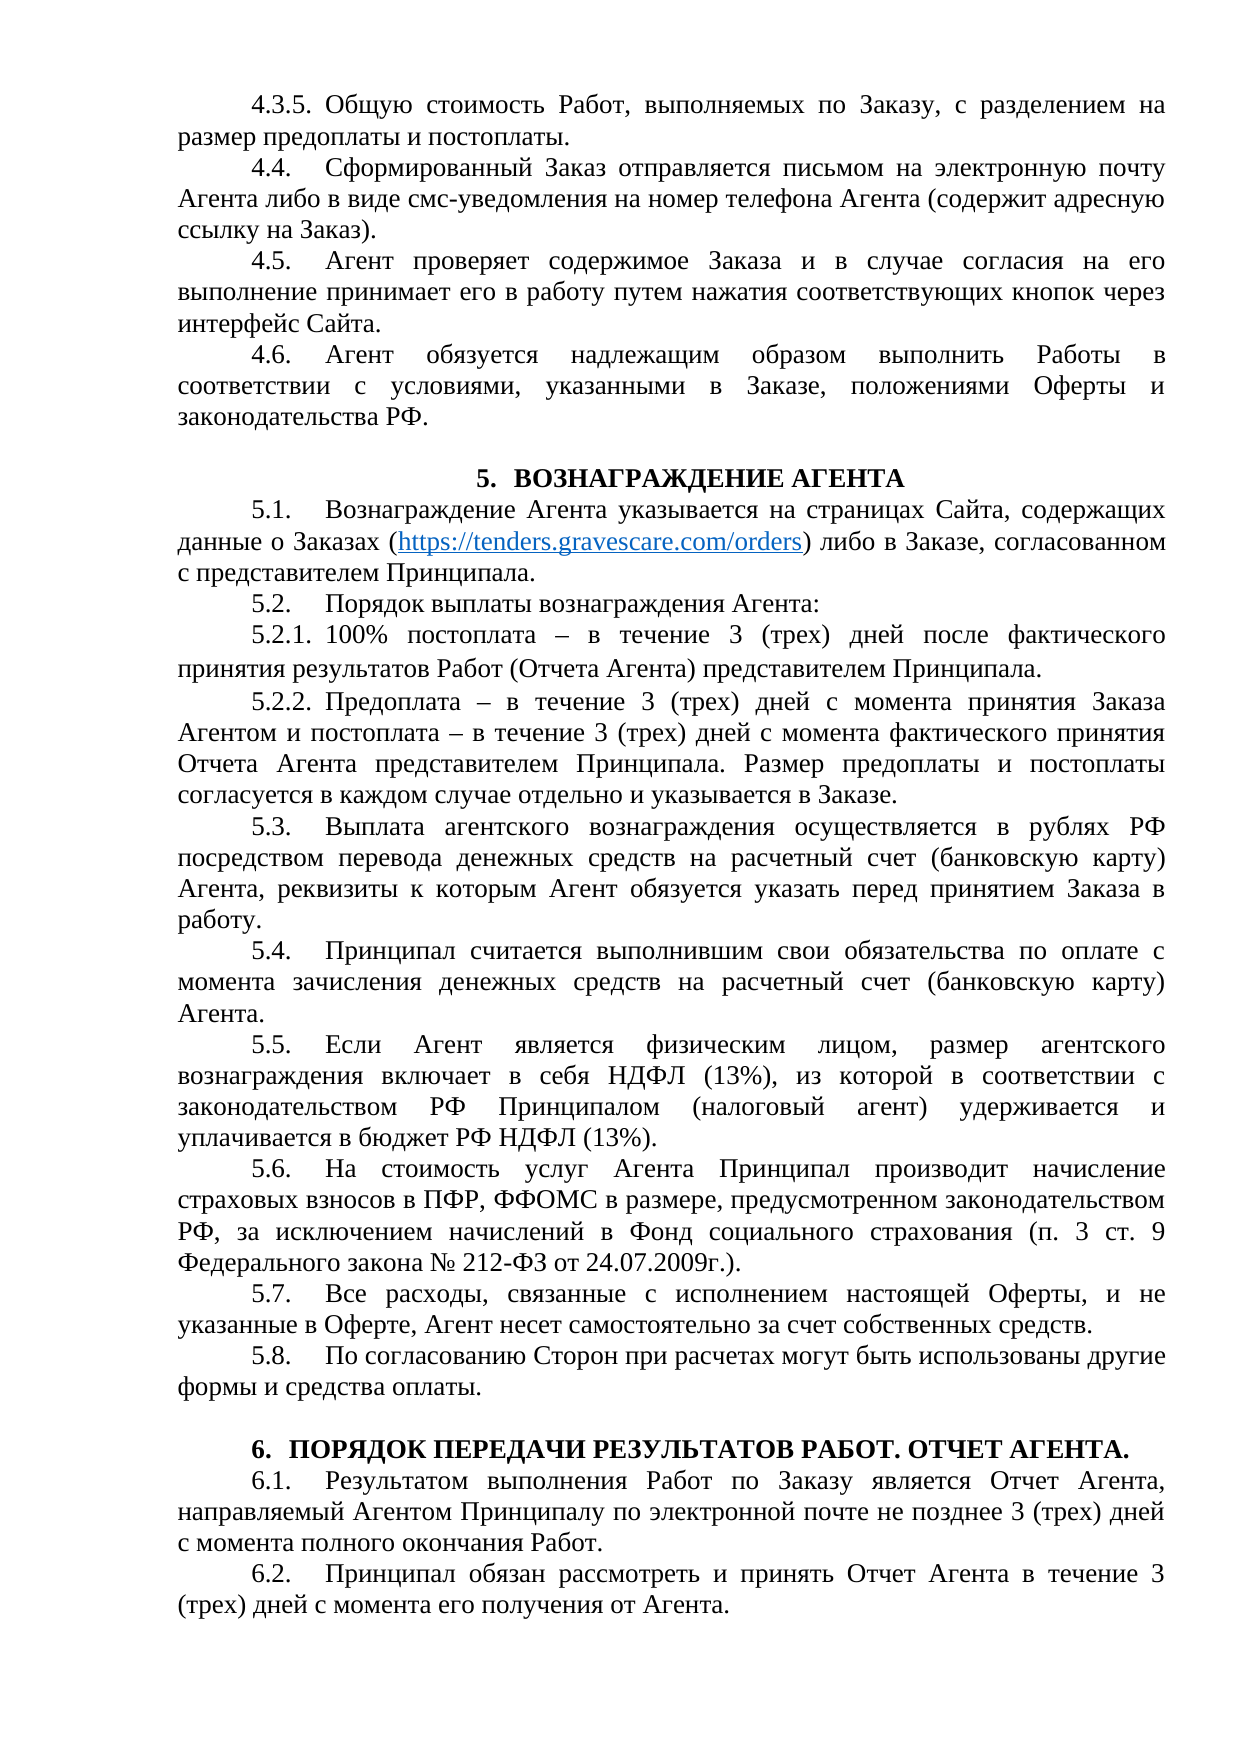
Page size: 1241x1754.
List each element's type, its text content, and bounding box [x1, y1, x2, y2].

list 100% постоплата – в течение 3 (трех) дней после фактического принятия результатов Работ (Отчета Агента) представителем Принципала. [177, 618, 1167, 683]
list По согласованию Сторон при расчетах могут быть использованы другие формы и средства оплаты. [177, 1339, 1167, 1402]
list Если Агент является физическим лицом, размер агентского вознаграждения включает в себя НДФЛ (13%), из которой в соответствии с законодательством РФ Принципалом (налоговый агент) удерживается и уплачивается в бюджет РФ НДФЛ (13%). [177, 1028, 1167, 1152]
list ПОРЯДОК ПЕРЕДАЧИ РЕЗУЛЬТАТОВ РАБОТ. ОТЧЕТ АГЕНТА. [215, 1433, 1167, 1464]
list Предоплата – в течение 3 (трех) дней с момента принятия Заказа Агентом и постоплата – в течение 3 (трех) дней с момента фактического принятия Отчета Агента представителем Принципала. Размер предоплаты и постоплаты согласуется в каждом случае отдельно и указывается в Заказе. [177, 685, 1167, 810]
list Принципал считается выполнившим свои обязательства по оплате с момента зачисления денежных средств на расчетный счет (банковскую карту) Агента. [177, 934, 1167, 1028]
list Результатом выполнения Работ по Заказу является Отчет Агента, направляемый Агентом Принципалу по электронной почте не позднее 3 (трех) дней с момента полного окончания Работ. [177, 1464, 1167, 1557]
list Вознаграждение Агента указывается на страницах Сайта, содержащих данные о Заказах (https://tenders.gravescare.com/orders) либо в Заказе, согласованном с представителем Принципала. [177, 493, 1167, 587]
list Агент обязуется надлежащим образом выполнить Работы в соответствии с условиями, указанными в Заказе, положениями Оферты и законодательства РФ. [177, 338, 1167, 431]
list На стоимость услуг Агента Принципал производит начисление страховых взносов в ПФР, ФФОМС в размере, предусмотренном законодательством РФ, за исключением начислений в Фонд социального страхования (п. 3 ст. 9 Федерального закона № 212-ФЗ от 24.07.2009г.). [177, 1152, 1167, 1277]
list Сформированный Заказ отправляется письмом на электронную почту Агента либо в виде смс-уведомления на номер телефона Агента (содержит адресную ссылку на Заказ). [177, 151, 1167, 244]
list Общую стоимость Работ, выполняемых по Заказу, с разделением на размер предоплаты и постоплаты. [177, 89, 1167, 151]
list Порядок выплаты вознаграждения Агента: [177, 587, 1167, 618]
list Агент проверяет содержимое Заказа и в случае согласия на его выполнение принимает его в работу путем нажатия соответствующих кнопок через интерфейс Сайта. [177, 244, 1167, 338]
list Все расходы, связанные с исполнением настоящей Оферты, и не указанные в Оферте, Агент несет самостоятельно за счет собственных средств. [177, 1277, 1167, 1339]
list ВОЗНАГРАЖДЕНИЕ АГЕНТА [215, 462, 1167, 493]
list Принципал обязан рассмотреть и принять Отчет Агента в течение 3 (трех) дней с момента его получения от Агента. [177, 1557, 1167, 1619]
list Выплата агентского вознаграждения осуществляется в рублях РФ посредством перевода денежных средств на расчетный счет (банковскую карту) Агента, реквизиты к которым Агент обязуется указать перед принятием Заказа в работу. [177, 810, 1167, 934]
